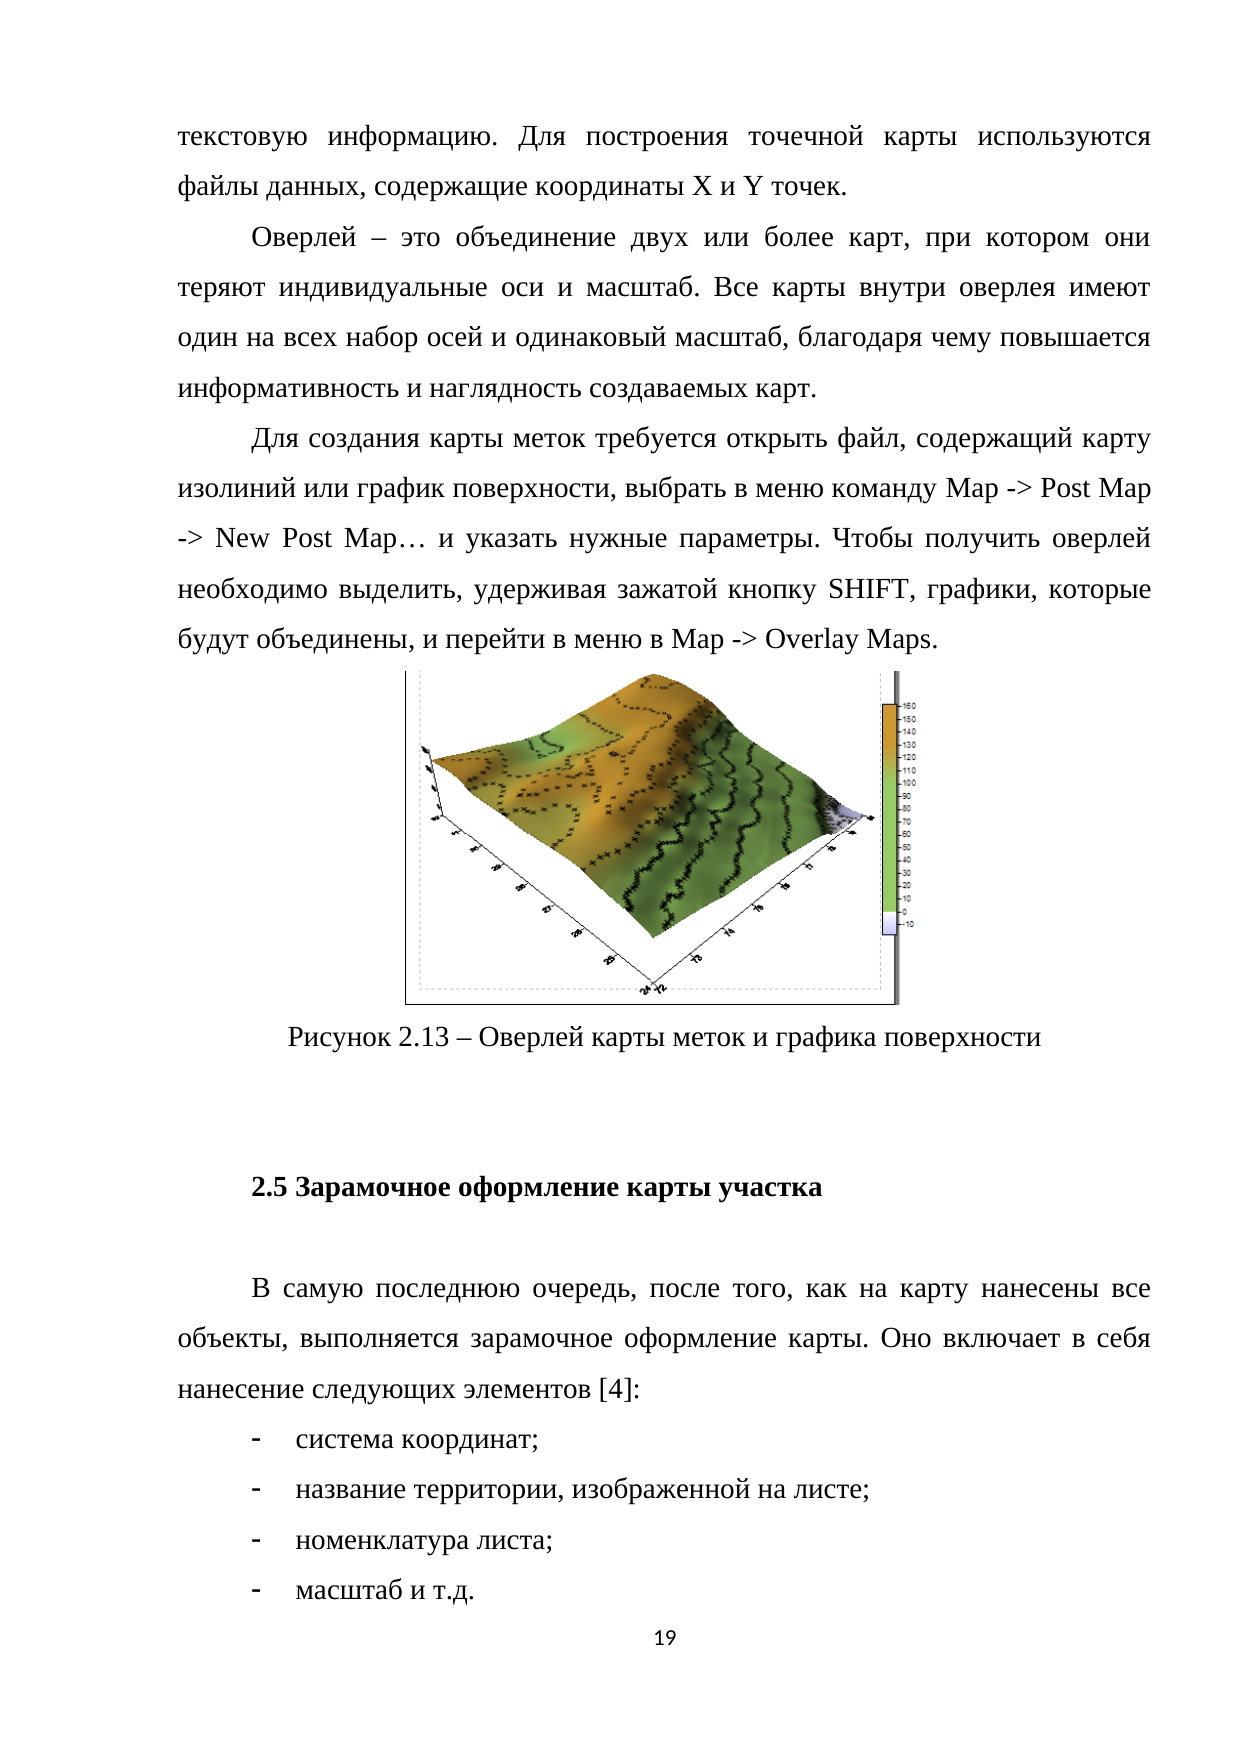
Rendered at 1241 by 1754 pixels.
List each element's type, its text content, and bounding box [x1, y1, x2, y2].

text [177, 118, 1152, 202]
list система координат; [177, 1421, 1152, 1455]
list название территории, изображенной на листе; [177, 1472, 1152, 1505]
text Оверлей – это объединение двух или более карт, при котором они теряют индивидуальные оси и масштаб. Все карты внутри оверлея имеют один на всех набор осей и одинаковый масштаб, благодаря чему повышается информативность и наглядность создаваемых карт. [177, 219, 1152, 403]
text Рисунок 2.13 – Оверлей карты меток и графика поверхности [177, 1019, 1152, 1052]
list масштаб и т.д. [177, 1572, 1152, 1606]
subtitle 2.5 Зарамочное оформление карты участка [177, 1169, 1152, 1203]
text В самую последнюю очередь, после того, как на карту нанесены все объекты, выполняется зарамочное оформление карты. Оно включает в себя нанесение следующих элементов [4]: [177, 1270, 1152, 1404]
list номенклатура листа; [177, 1522, 1152, 1556]
picture [405, 671, 924, 1005]
text Для создания карты меток требуется открыть файл, содержащий карту изолиний или график поверхности, выбрать в меню команду Map -> Post Map -> New Post Map… и указать нужные параметры. Чтобы получить оверлей необходимо выделить, удерживая зажатой кнопку SHIFT, графики, которые будут объединены, и перейти в меню в Map -> Overlay Maps. [177, 420, 1152, 655]
